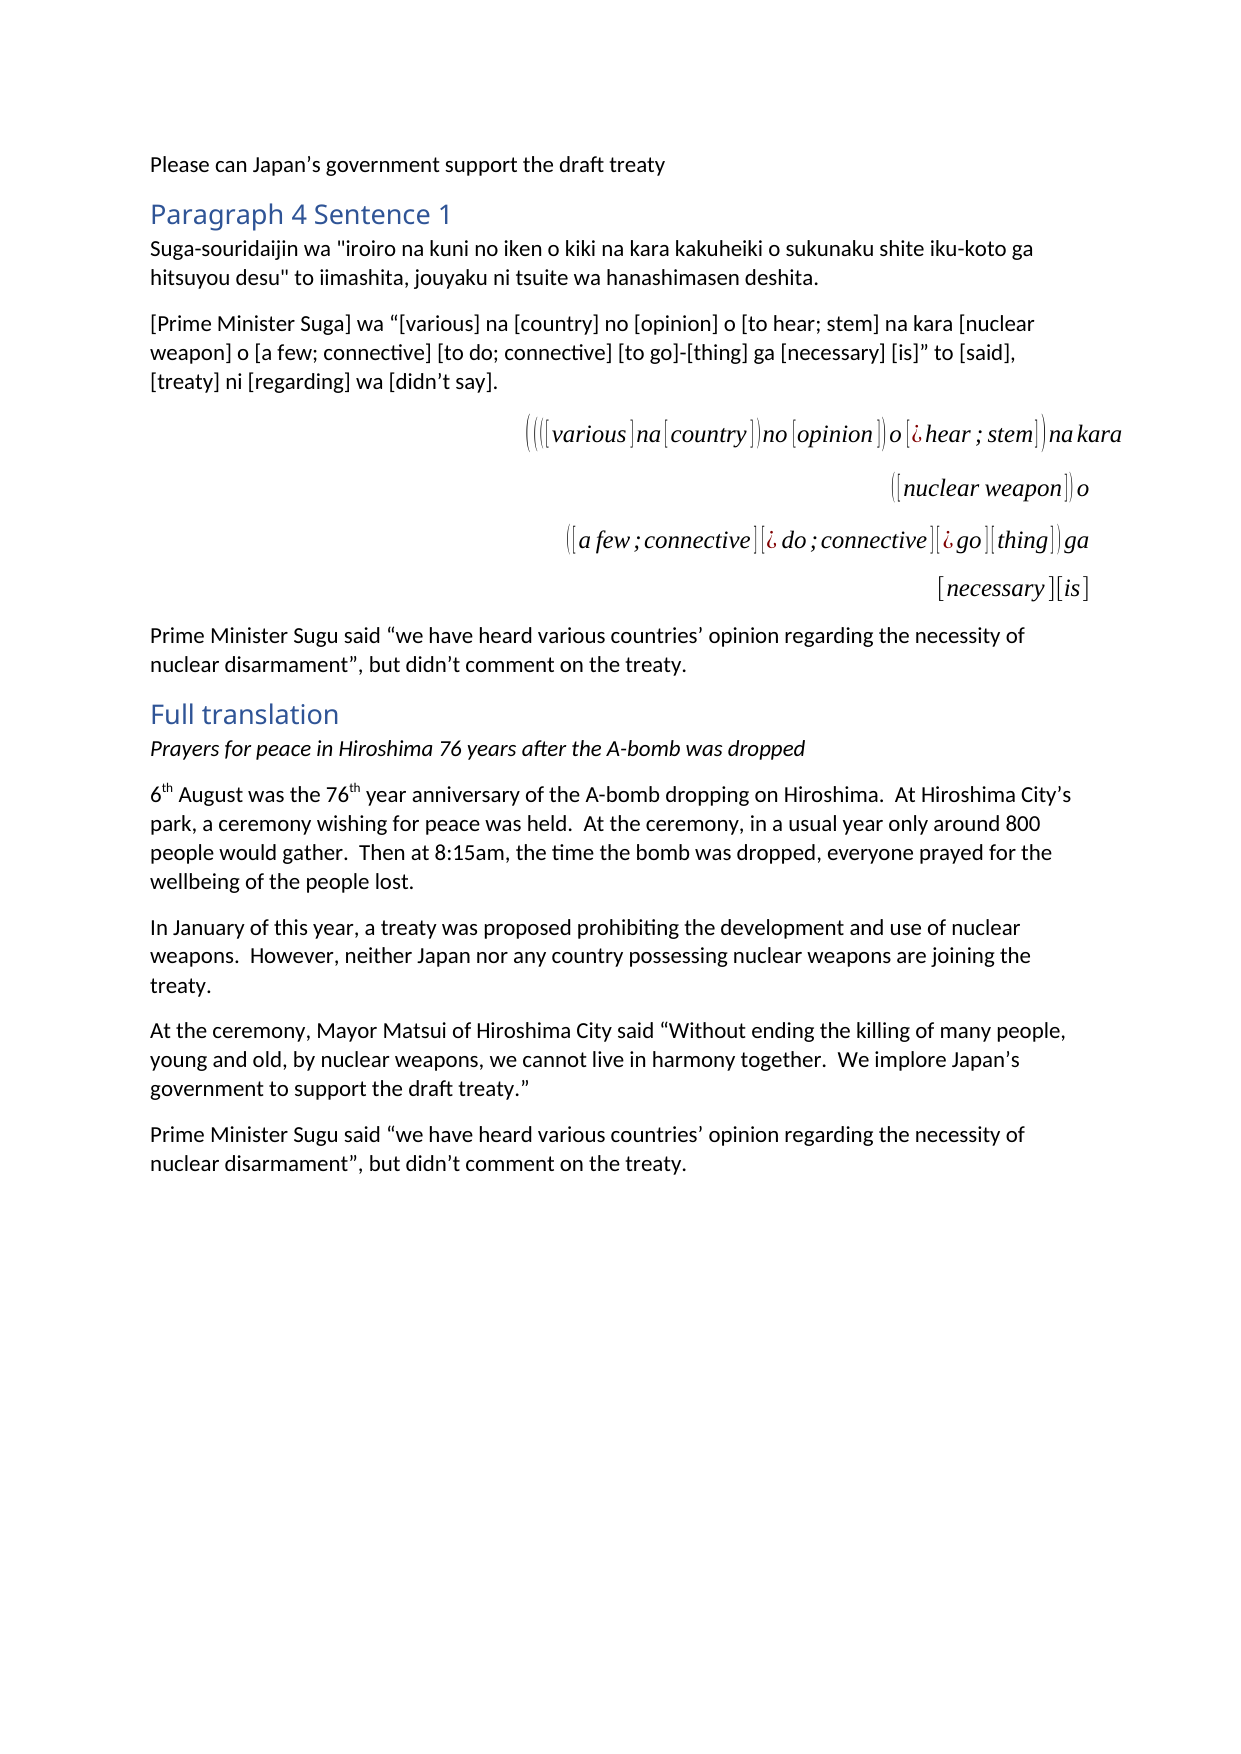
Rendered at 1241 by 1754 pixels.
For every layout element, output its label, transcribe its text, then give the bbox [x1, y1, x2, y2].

text Suga-souridaijin wa "iroiro na kuni no iken o kiki na kara kakuheiki o sukunaku shite iku-koto ga hitsuyou desu" to iimashita, jouyaku ni tsuite wa hanashimasen deshita. [150, 234, 1090, 291]
text Prime Minister Sugu said “we have heard various countries’ opinion regarding the necessity of nuclear disarmament”, but didn’t comment on the treaty. [150, 1120, 1090, 1177]
subtitle Paragraph 4 Sentence 1 [150, 196, 1090, 233]
subtitle Full translation [150, 696, 1090, 732]
text Please can Japan’s government support the draft treaty [150, 150, 1090, 178]
text 6th August was the 76th year anniversary of the A-bomb dropping on Hiroshima. At Hiroshima City’s park, a ceremony wishing for peace was held. At the ceremony, in a usual year only around 800 people would gather. Then at 8:15am, the time the bomb was dropped, everyone prayed for the wellbeing of the people lost. [150, 780, 1090, 895]
text [Prime Minister Suga] wa “[various] na [country] no [opinion] o [to hear; stem] na kara [nuclear weapon] o [a few; connective] [to do; connective] [to go]-[thing] ga [necessary] [is]” to [said], [treaty] ni [regarding] wa [didn’t say]. [150, 309, 1090, 395]
text Prime Minister Sugu said “we have heard various countries’ opinion regarding the necessity of nuclear disarmament”, but didn’t comment on the treaty. [150, 621, 1090, 678]
text In January of this year, a treaty was proposed prohibiting the development and use of nuclear weapons. However, neither Japan nor any country possessing nuclear weapons are joining the treaty. [150, 913, 1090, 999]
text Prayers for peace in Hiroshima 76 years after the A-bomb was dropped [150, 734, 1090, 762]
text At the ceremony, Mayor Matsui of Hiroshima City said “Without ending the killing of many people, young and old, by nuclear weapons, we cannot live in harmony together. We implore Japan’s government to support the draft treaty.” [150, 1016, 1090, 1103]
